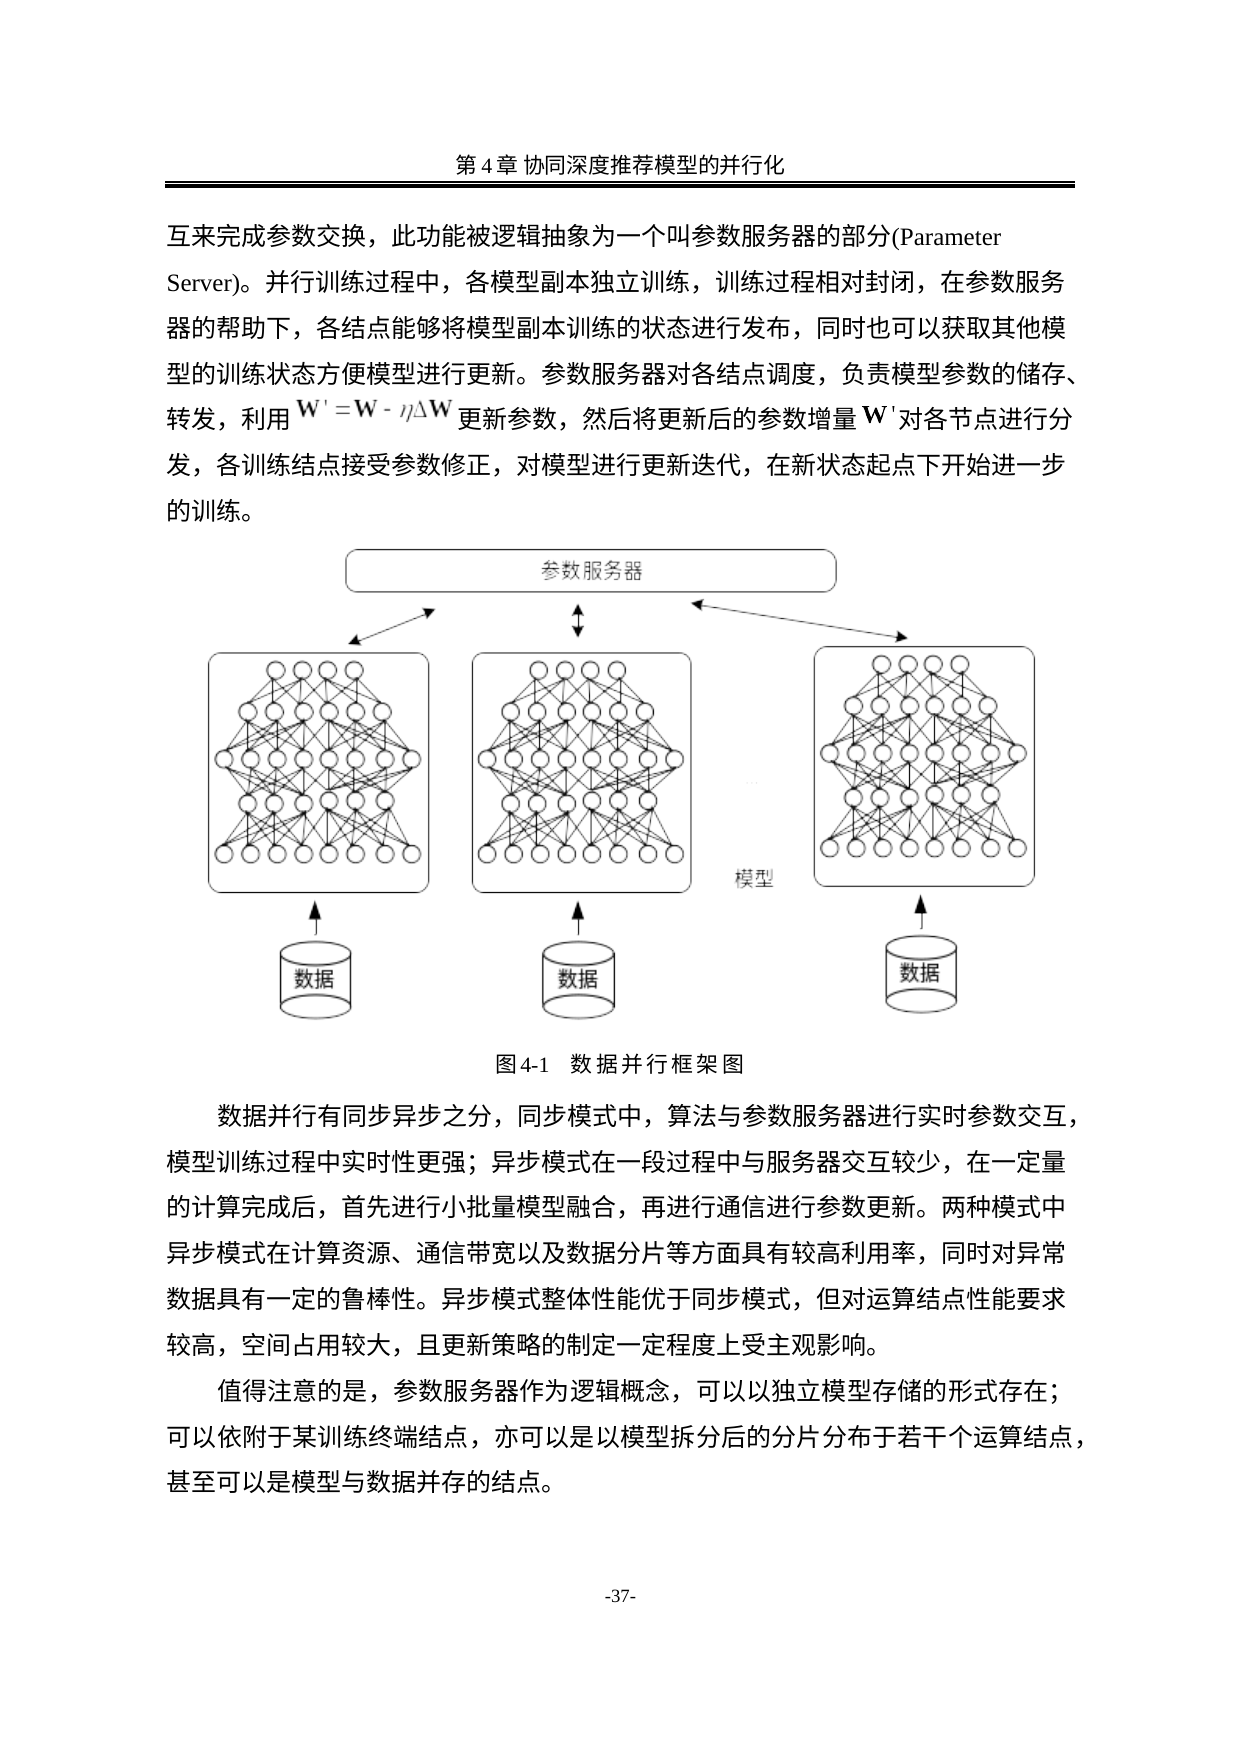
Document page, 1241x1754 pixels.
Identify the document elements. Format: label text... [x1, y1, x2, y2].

table_cell 数据并行框架图 [155, 1040, 1087, 1087]
text 数据并行有同步异步之分，同步模式中，算法与参数服务器进行实时参数交互，模型训练过程中实时性更强；异步模式在一段过程中与服务器交互较少，在一定量的计算完成后，首先进行小批量模型融合，再进行通信进行参数更新。两种模式中异步模式在计算资源、通信带宽以及数据分片等方面具有较高利用率，同时对异常数据具有一定的鲁棒性。异步模式整体性能优于同步模式，但对运算结点性能要求较高，空间占用较大，且更新策略的制定一定程度上受主观影响。 [166, 1087, 1074, 1362]
table_header [155, 528, 1087, 1040]
text 值得注意的是，参数服务器作为逻辑概念，可以以独立模型存储的形式存在；可以依附于某训练终端结点，亦可以是以模型拆分后的分片分布于若干个运算结点，甚至可以是模型与数据并存的结点。 [166, 1362, 1074, 1499]
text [166, 207, 1074, 528]
